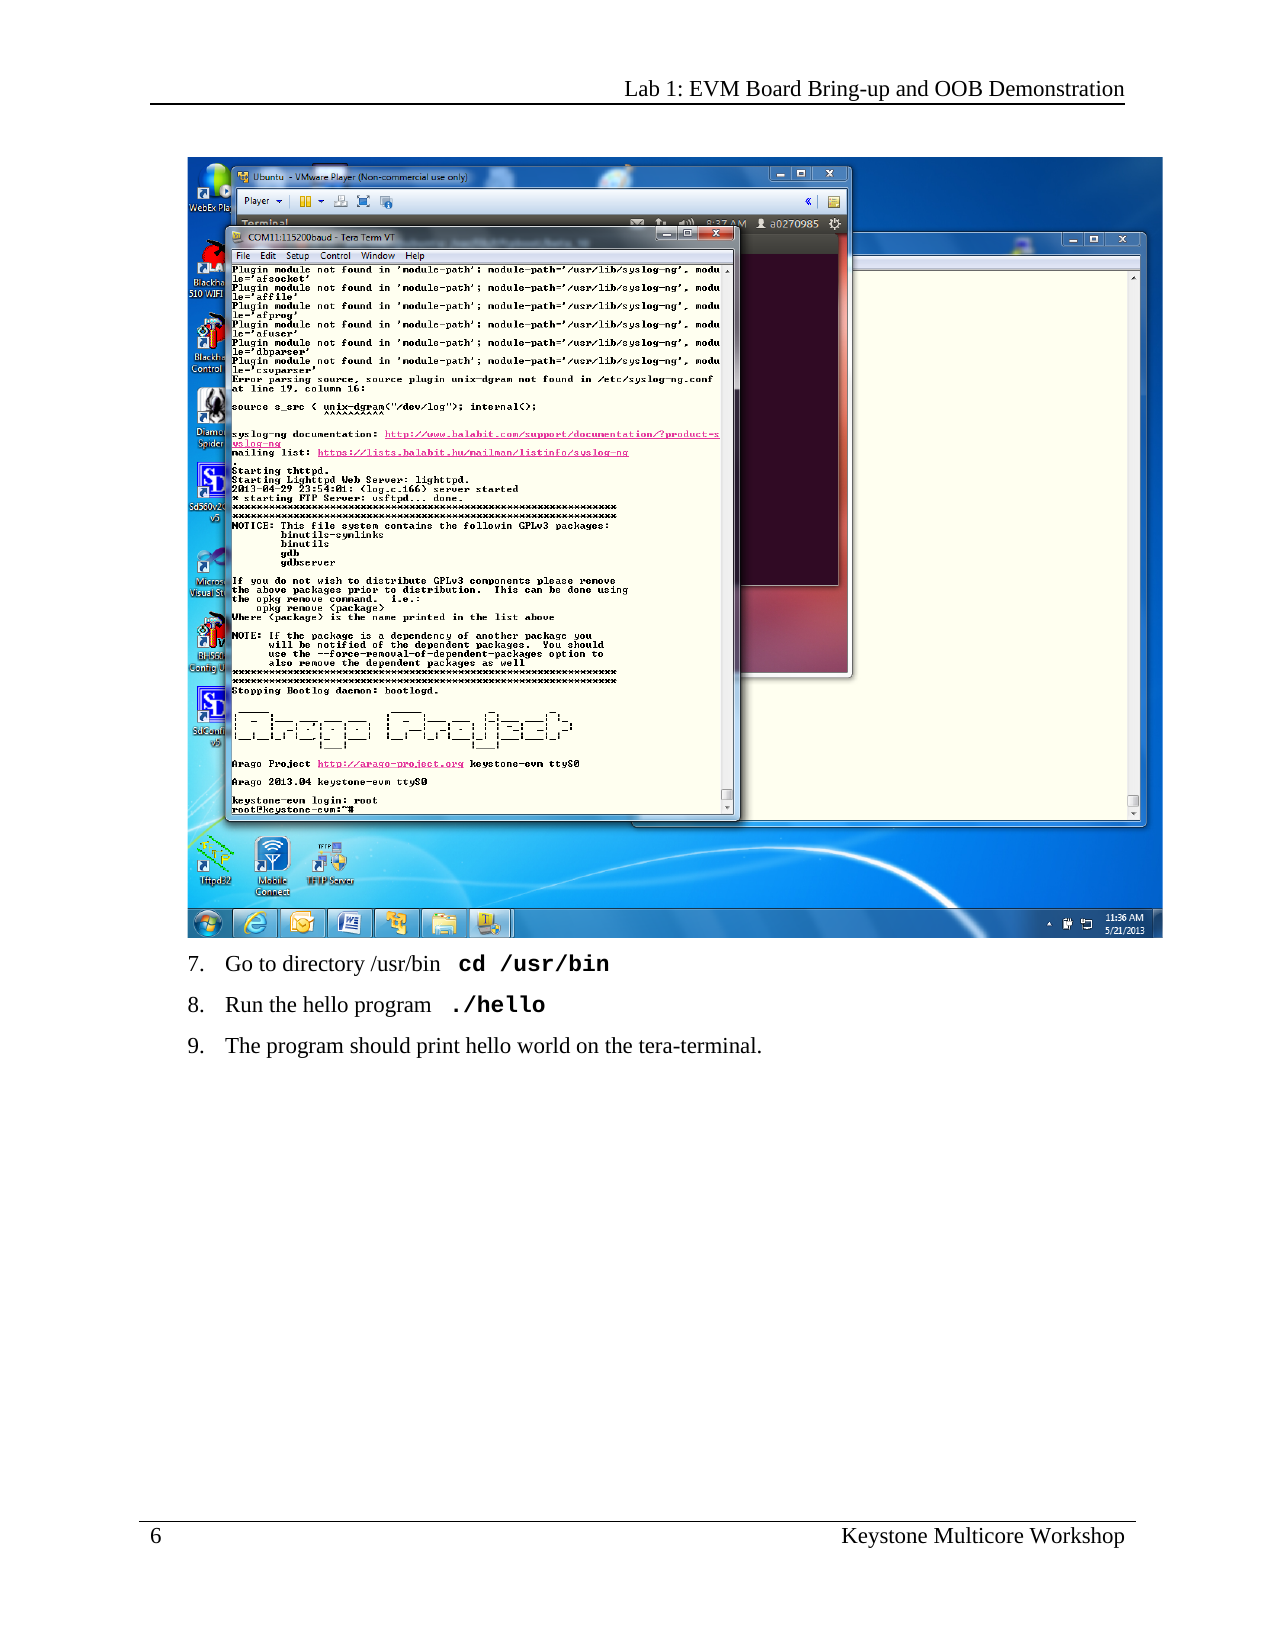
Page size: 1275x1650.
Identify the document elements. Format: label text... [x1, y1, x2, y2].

list Go to directory /usr/bin cd /usr/bin [187, 950, 1125, 978]
list The program should print hello world on the tera-terminal. [187, 1032, 1125, 1058]
picture [187, 157, 1163, 938]
picture [192, 504, 200, 509]
list Run the hello program ./hello [187, 991, 1125, 1019]
